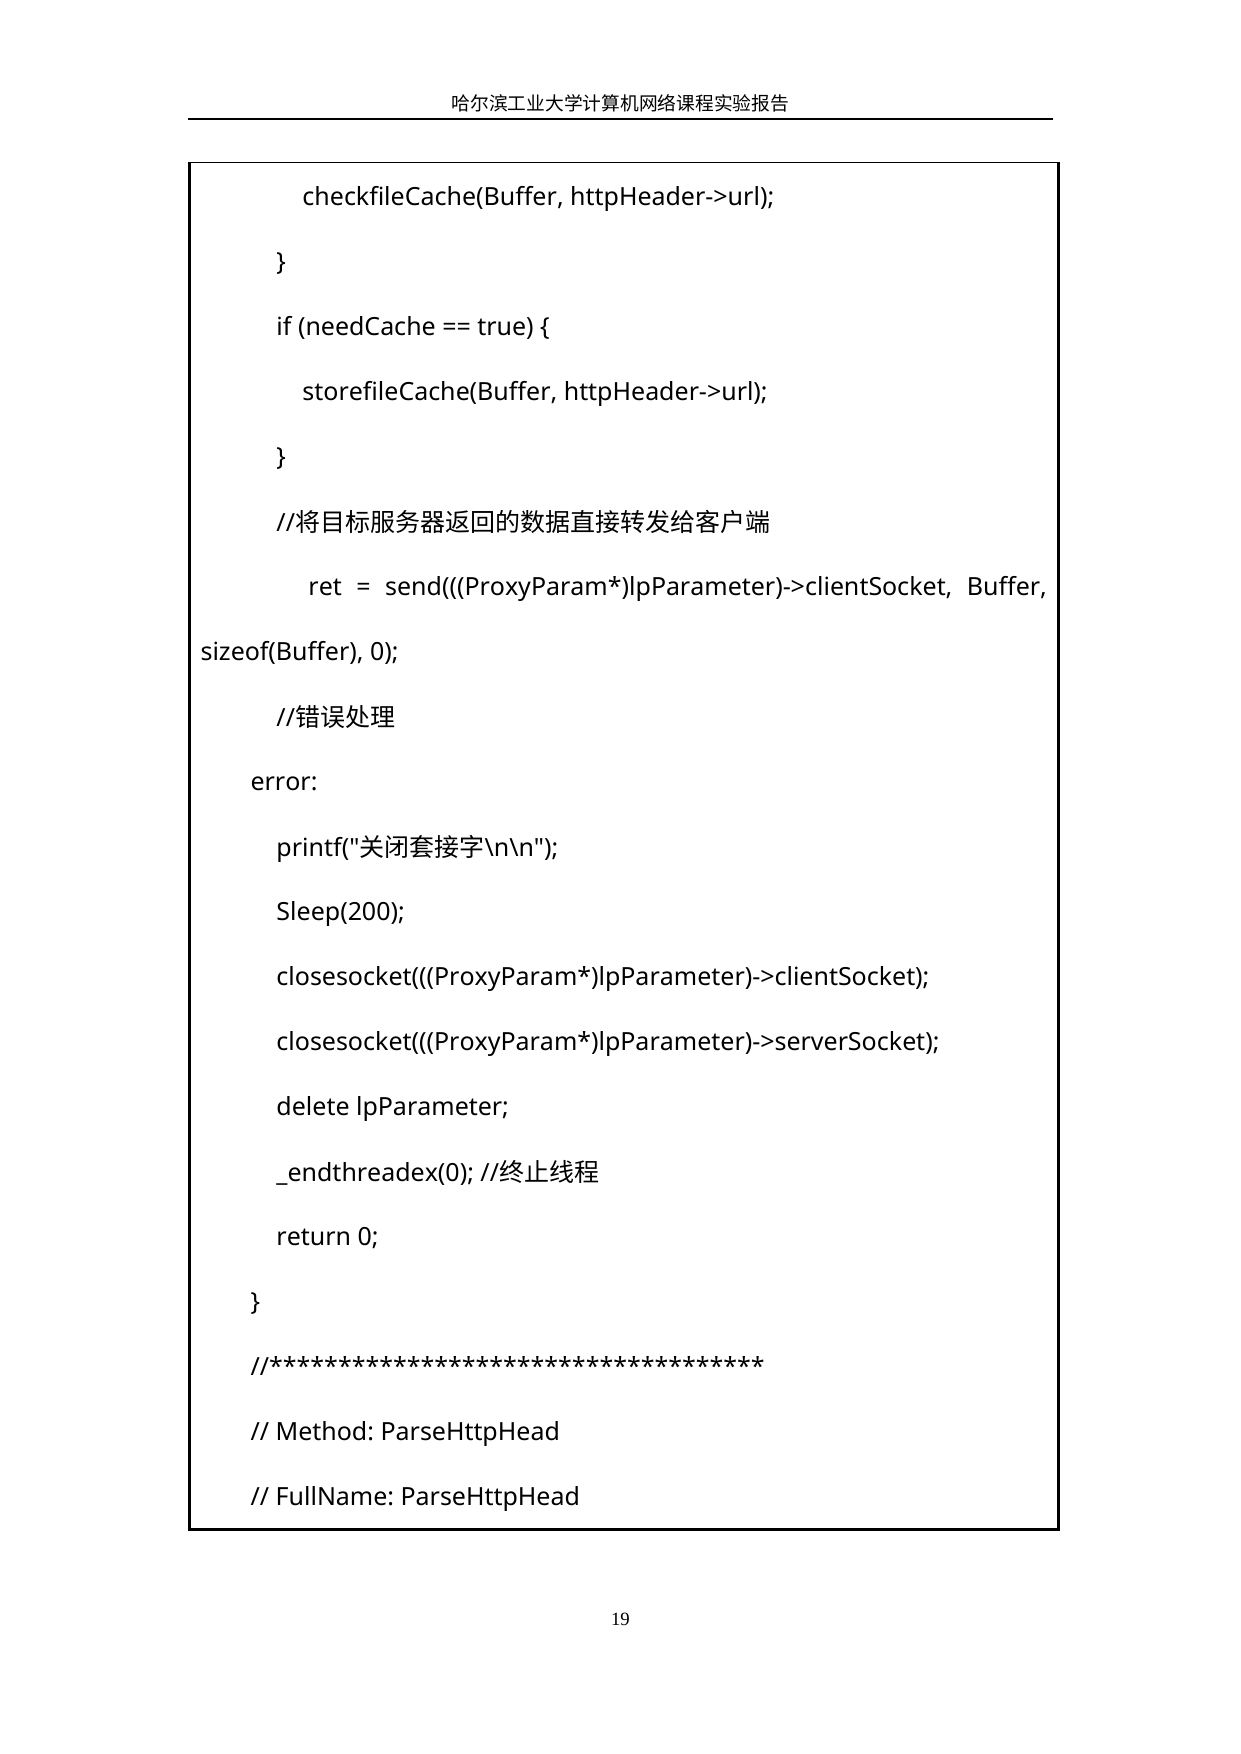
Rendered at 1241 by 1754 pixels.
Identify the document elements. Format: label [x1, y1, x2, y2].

table_cell [191, 163, 1057, 1528]
